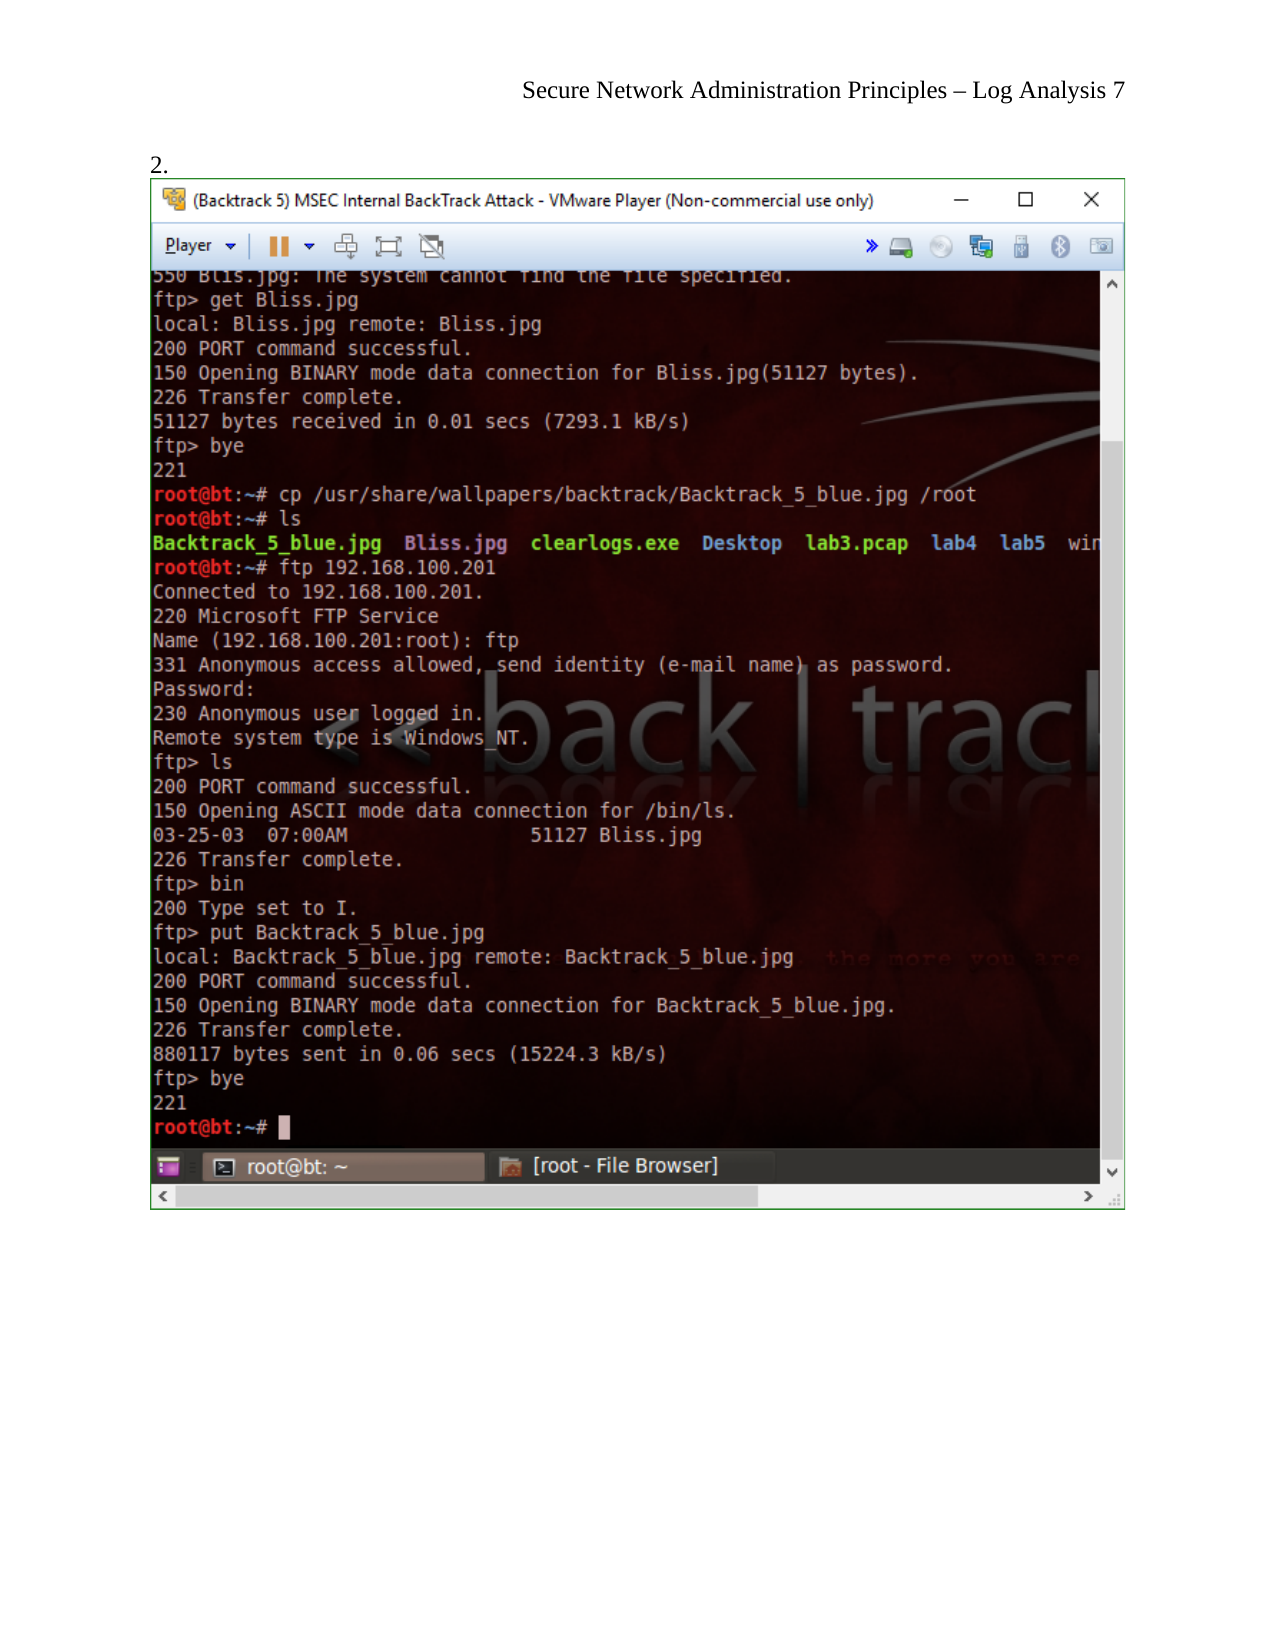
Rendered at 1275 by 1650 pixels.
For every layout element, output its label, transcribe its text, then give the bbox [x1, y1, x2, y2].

text 2. [150, 150, 1125, 178]
picture [150, 178, 1125, 1210]
